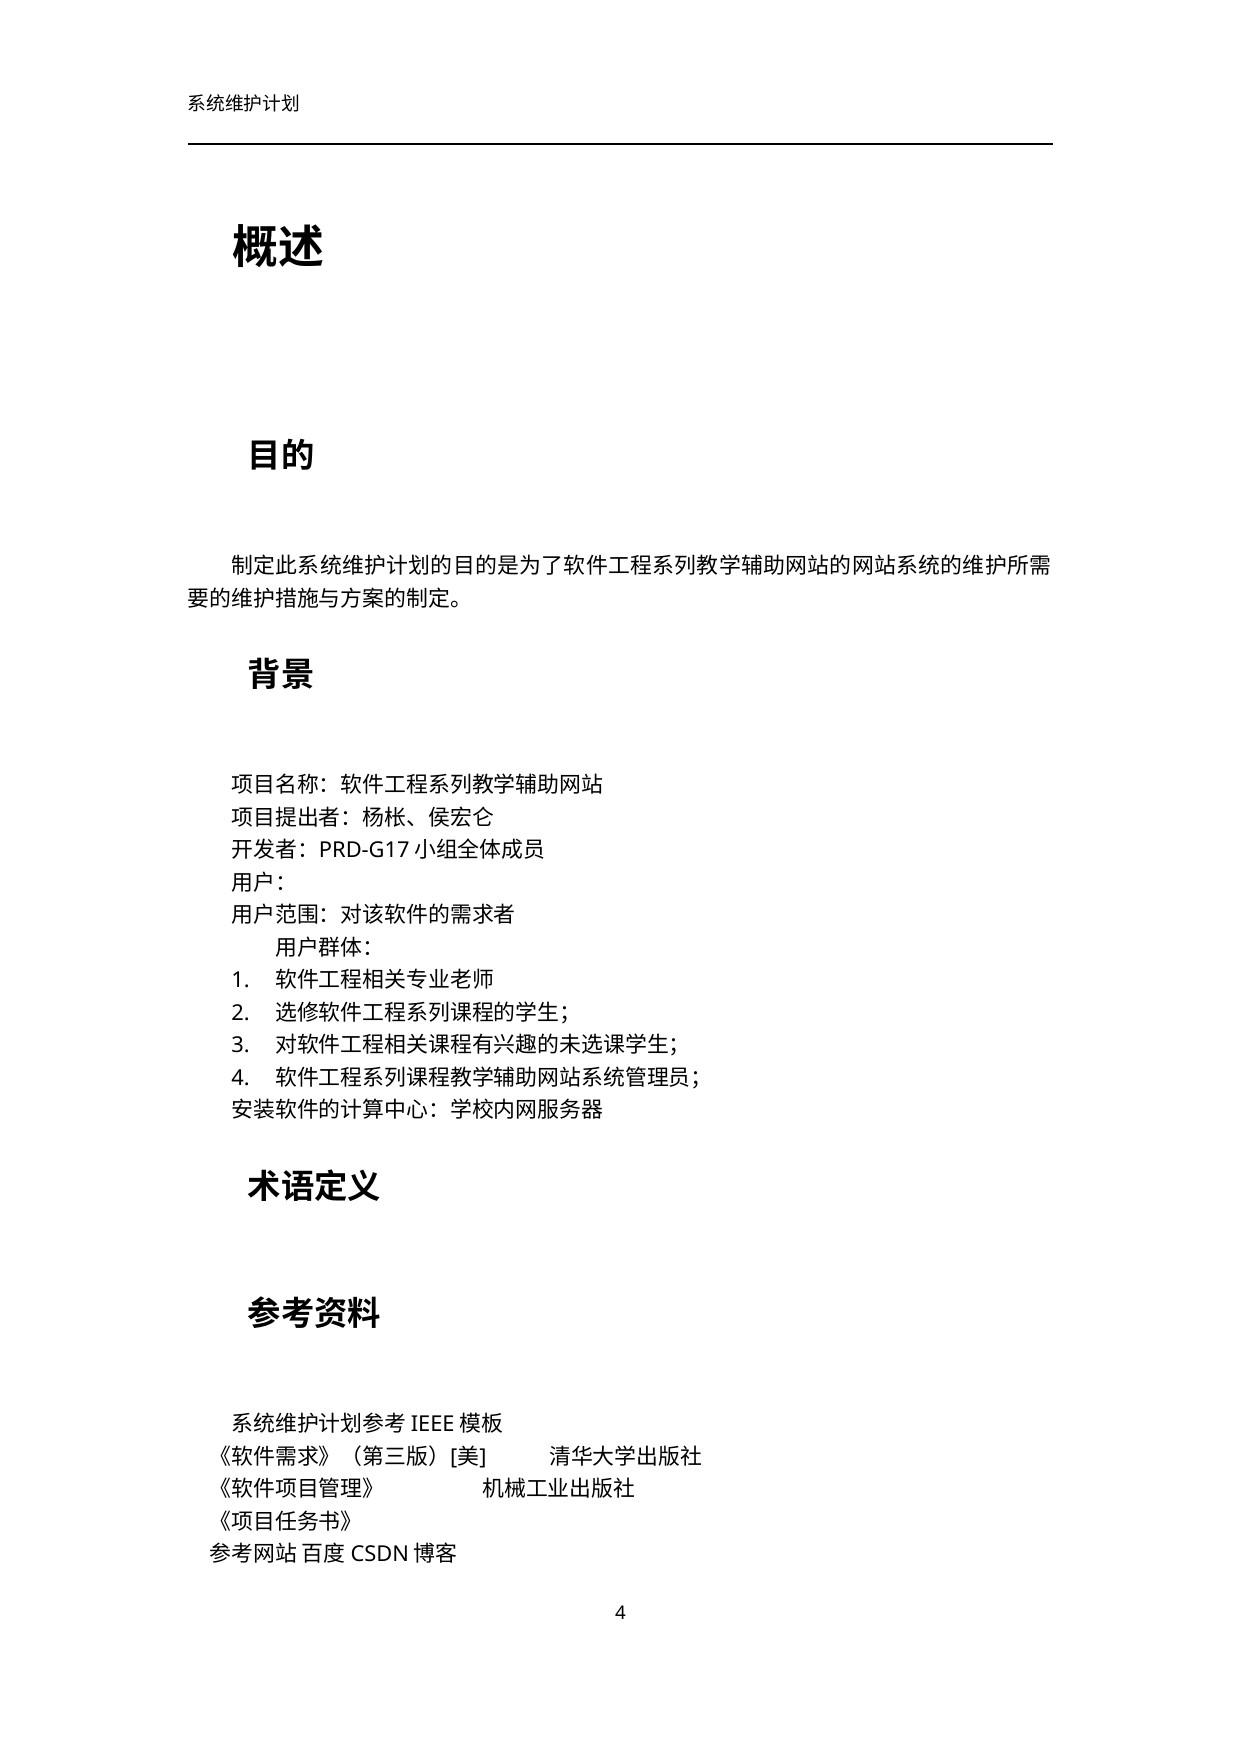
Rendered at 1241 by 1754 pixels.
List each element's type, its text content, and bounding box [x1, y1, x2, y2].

text 《项目任务书》 [187, 1503, 1053, 1536]
text 开发者：PRD-G17小组全体成员 [187, 832, 1053, 864]
text 《软件项目管理》 机械工业出版社 [187, 1471, 1053, 1503]
subtitle 术语定义 [247, 1152, 1053, 1217]
text 4. 软件工程系列课程教学辅助网站系统管理员； [187, 1059, 1053, 1092]
text 《软件需求》（第三版）[美] 清华大学出版社 [187, 1438, 1053, 1471]
text 制定此系统维护计划的目的是为了软件工程系列教学辅助网站的网站系统的维护所需要的维护措施与方案的制定。 [187, 548, 1053, 613]
text 2. 选修软件工程系列课程的学生； [187, 994, 1053, 1027]
text 项目名称：软件工程系列教学辅助网站 [187, 767, 1053, 799]
text 参考网站 百度 CSDN博客 [187, 1536, 1053, 1568]
text 用户： [187, 864, 1053, 897]
subtitle 概述 [232, 195, 1053, 293]
subtitle 目的 [247, 421, 1053, 486]
text 系统维护计划参考IEEE模板 [187, 1406, 1053, 1438]
text 3. 对软件工程相关课程有兴趣的未选课学生； [187, 1027, 1053, 1059]
text 项目提出者：杨枨、侯宏仑 [187, 799, 1053, 832]
text 用户范围：对该软件的需求者 [187, 897, 1053, 929]
text 用户群体： [187, 929, 1053, 962]
subtitle 背景 [247, 640, 1053, 705]
text 1. 软件工程相关专业老师 [187, 962, 1053, 994]
subtitle 参考资料 [247, 1279, 1053, 1344]
text 安装软件的计算中心：学校内网服务器 [187, 1092, 1053, 1124]
